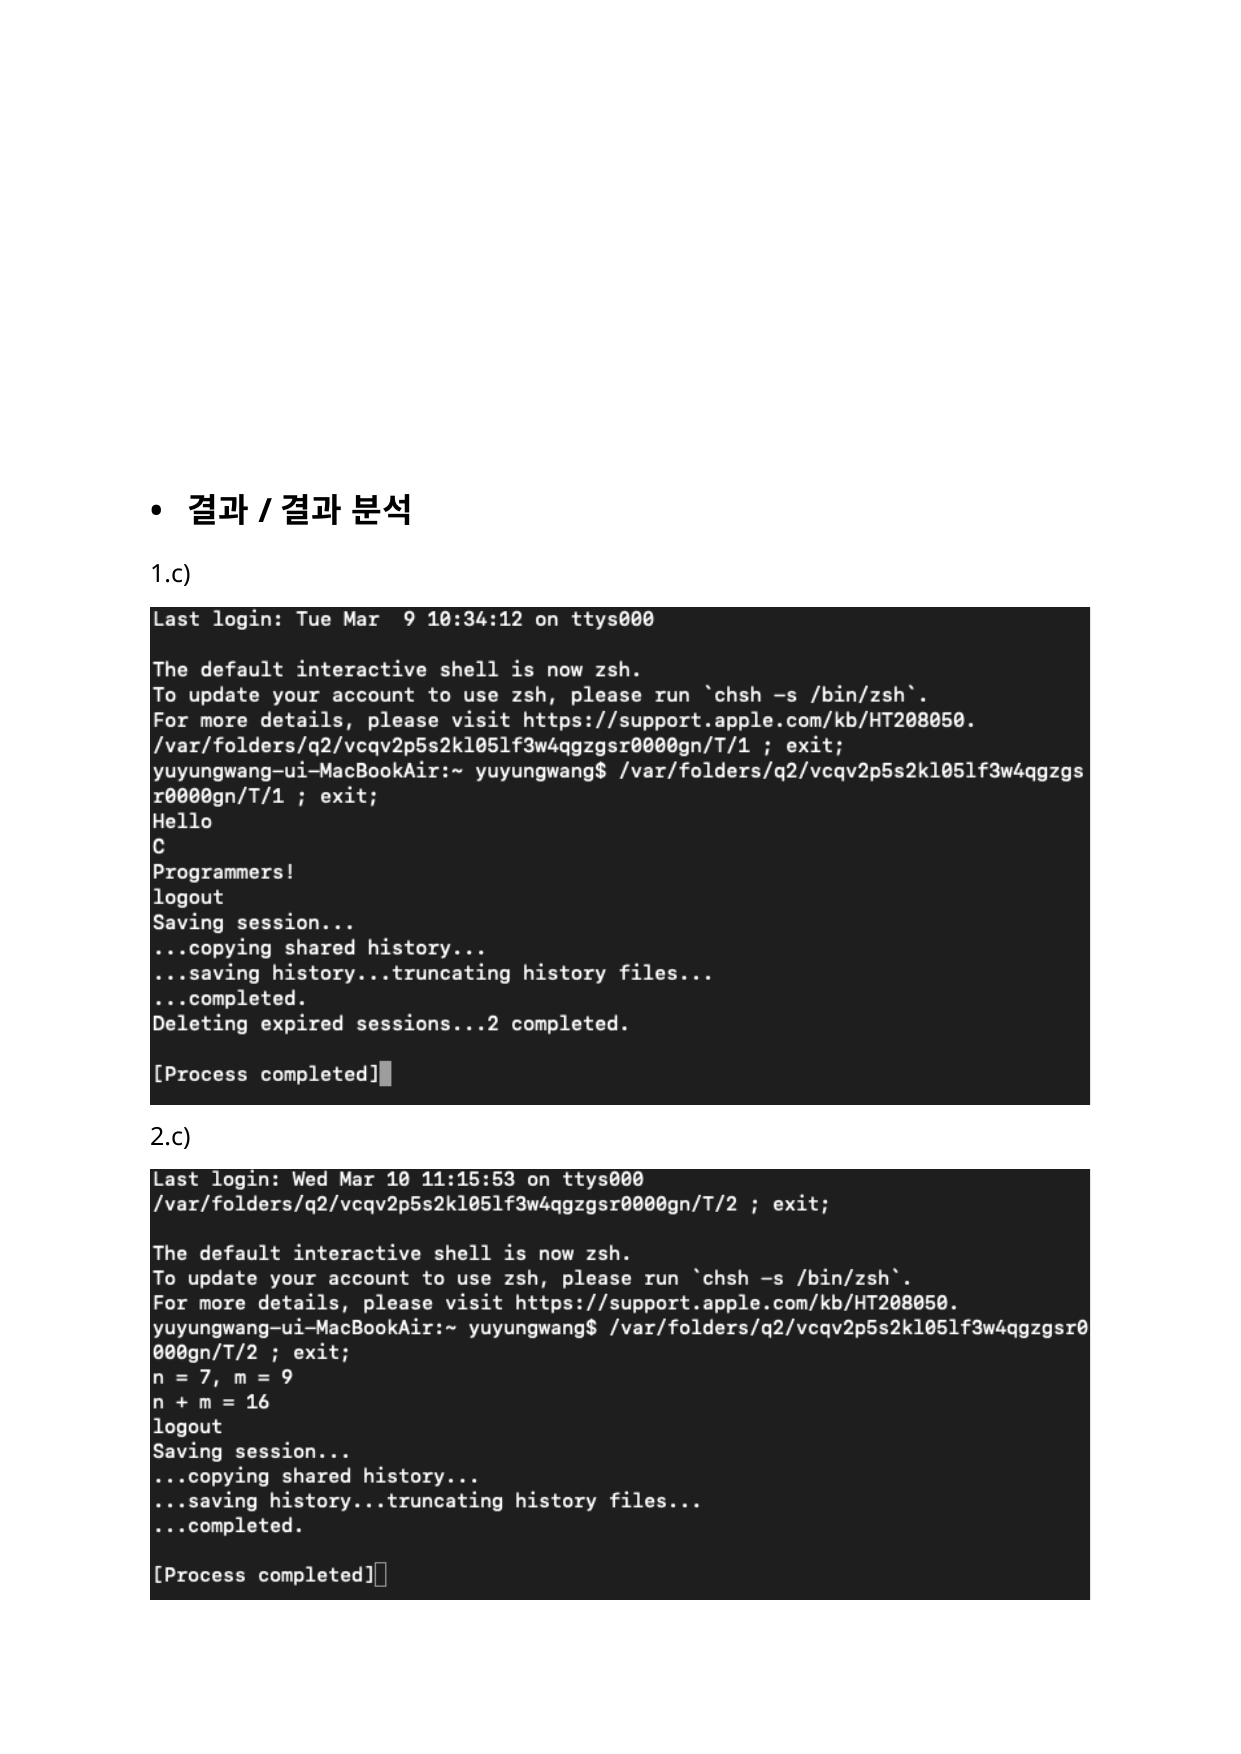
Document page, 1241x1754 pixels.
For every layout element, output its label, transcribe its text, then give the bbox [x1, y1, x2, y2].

text 1.c) [150, 556, 1090, 590]
picture [150, 607, 1091, 1105]
text 2.c) [150, 1118, 1090, 1153]
picture [150, 1169, 1091, 1600]
list 결과 / 결과 분석 [150, 483, 1090, 532]
